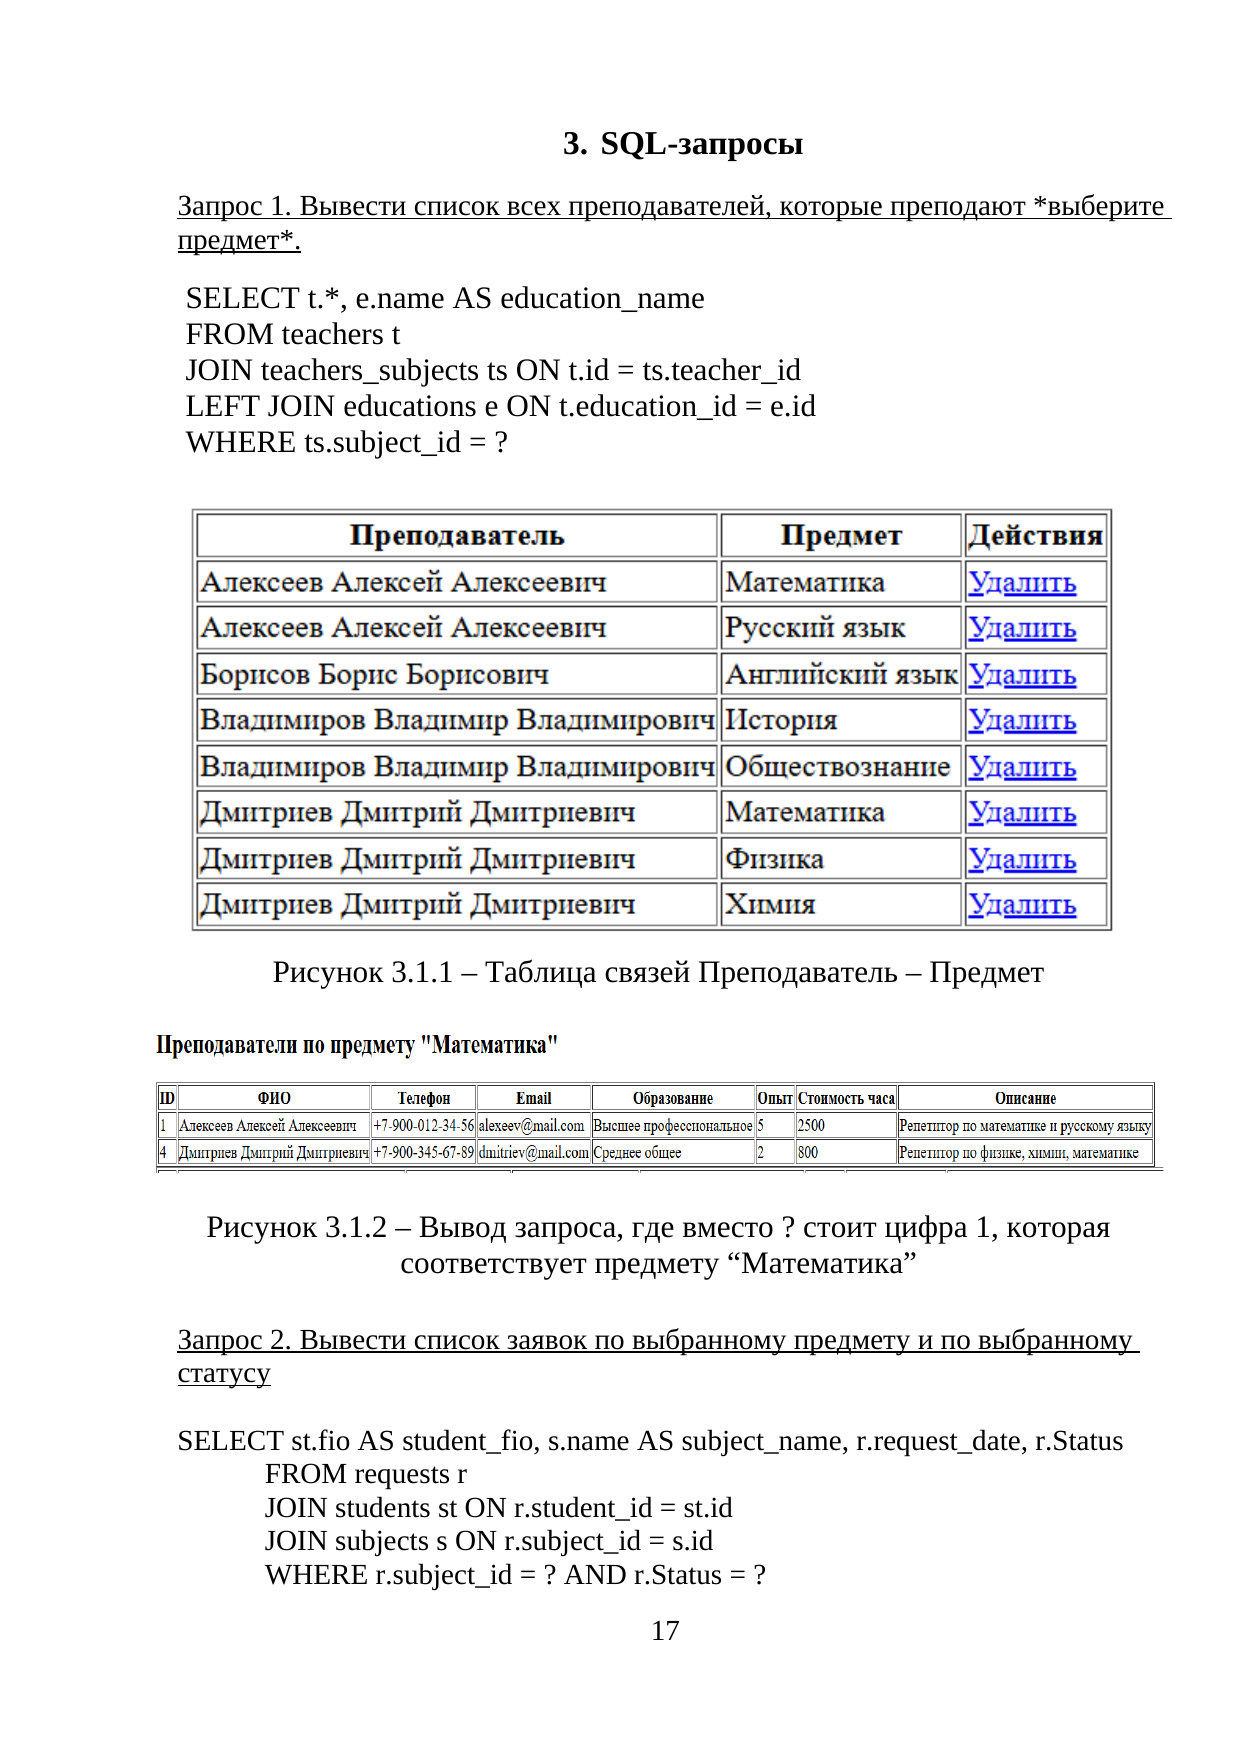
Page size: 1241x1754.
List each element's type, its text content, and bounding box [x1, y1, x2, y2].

subtitle SQL-запросы [563, 123, 1194, 161]
text JOIN teachers_subjects ts ON t.id = ts.teacher_id [123, 351, 1194, 387]
text WHERE ts.subject_id = ? [123, 423, 1194, 459]
text JOIN subjects s ON r.subject_id = s.id [177, 1523, 1194, 1557]
text SELECT st.fio AS student_fio, s.name AS subject_name, r.request_date, r.Status [177, 1423, 1194, 1456]
text JOIN students st ON r.student_id = st.id [177, 1490, 1194, 1523]
picture [178, 495, 1139, 953]
text Рисунок 3.1.2 – Вывод запроса, где вместо ? стоит цифра 1, которая соответствует предмету “Математика” [123, 1208, 1194, 1280]
text Запрос 1. Вывести список всех преподавателей, которые преподают *выберите предмет*. [177, 188, 1194, 256]
text Рисунок 3.1.1 – Таблица связей Преподаватель – Предмет [123, 953, 1194, 989]
text Запрос 2. Вывести список заявок по выбранному предмету и по выбранному статусу [177, 1322, 1161, 1389]
text FROM teachers t [123, 316, 1194, 351]
text WHERE r.subject_id = ? AND r.Status = ? [177, 1557, 1194, 1590]
text LEFT JOIN educations e ON t.education_id = e.id [123, 387, 1194, 423]
picture [153, 1025, 1164, 1173]
text FROM requests r [177, 1456, 1194, 1490]
text SELECT t.*, e.name AS education_name [123, 279, 1194, 316]
